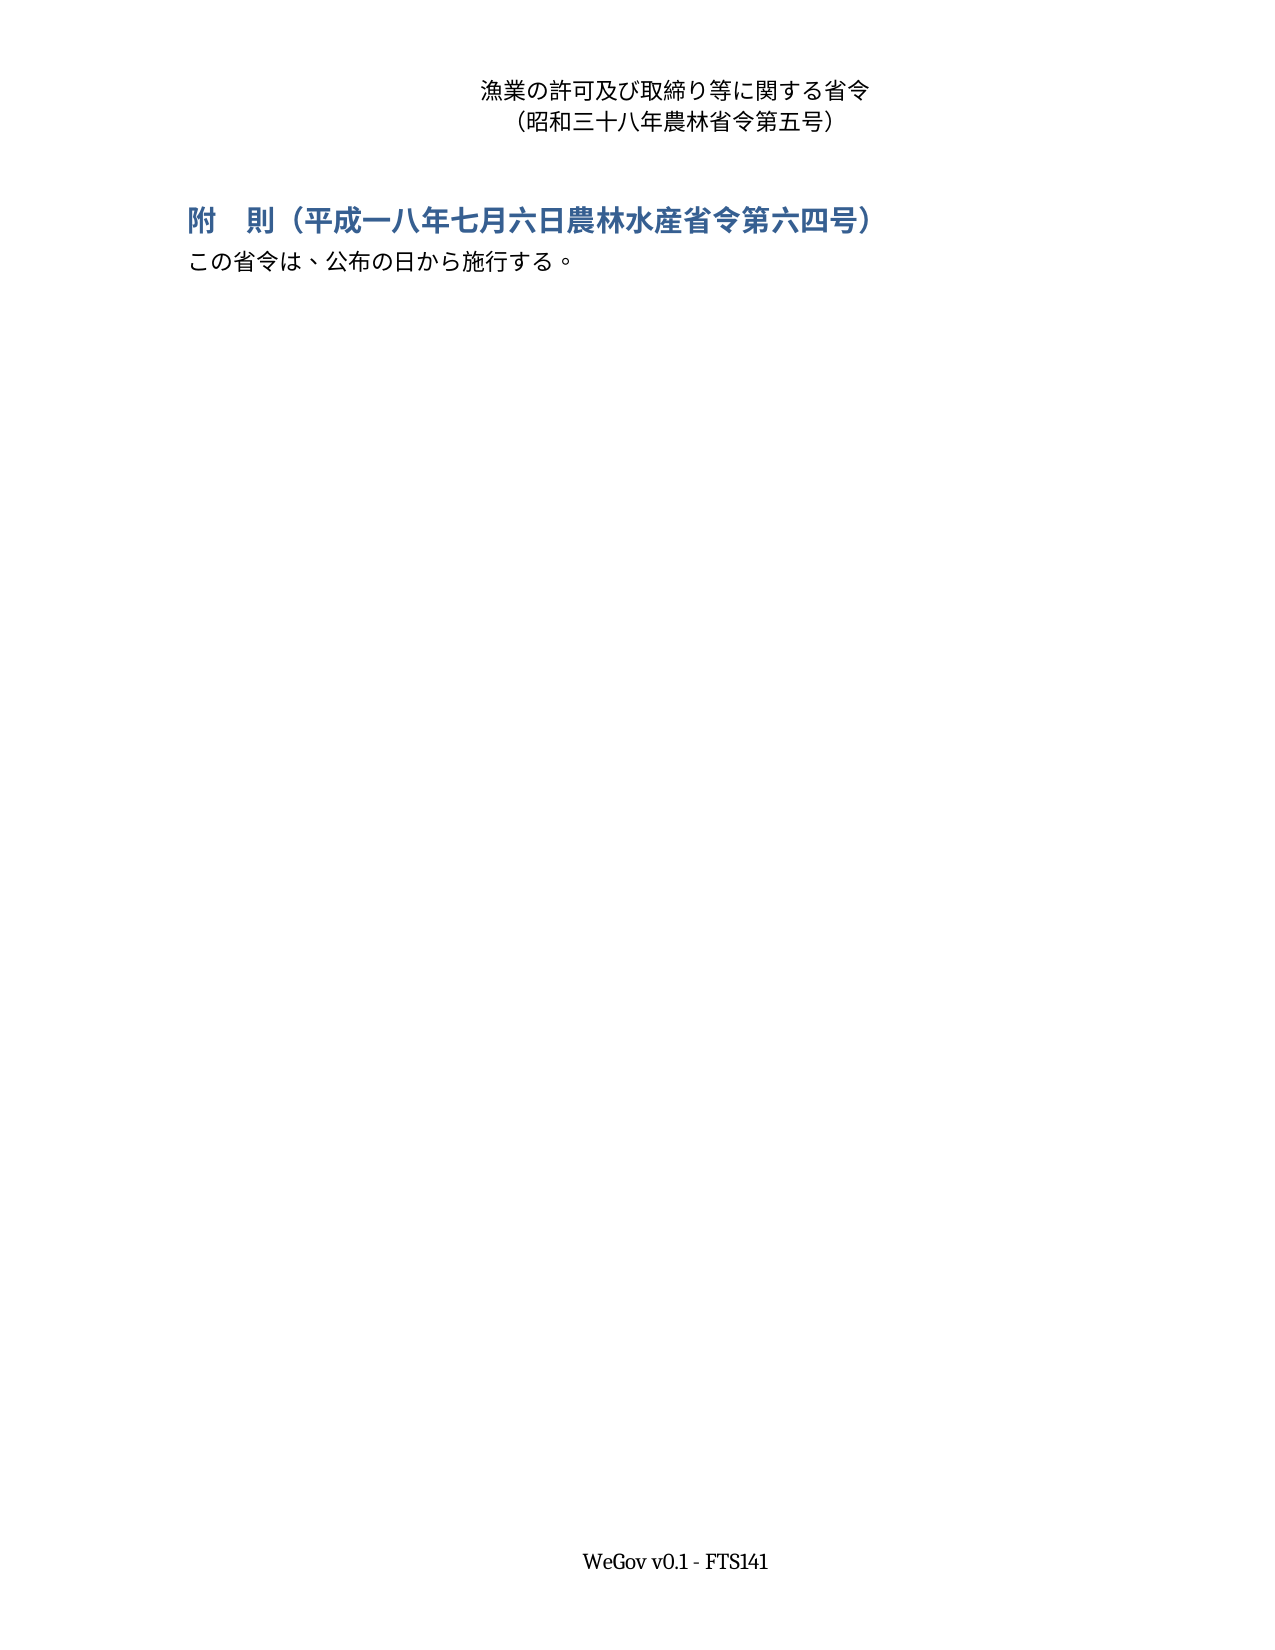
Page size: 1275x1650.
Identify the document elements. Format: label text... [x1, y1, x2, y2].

text この省令は、公布の日から施行する。 [187, 246, 1087, 277]
subtitle 附 則（平成一八年七月六日農林水産省令第六四号） [187, 200, 1087, 240]
